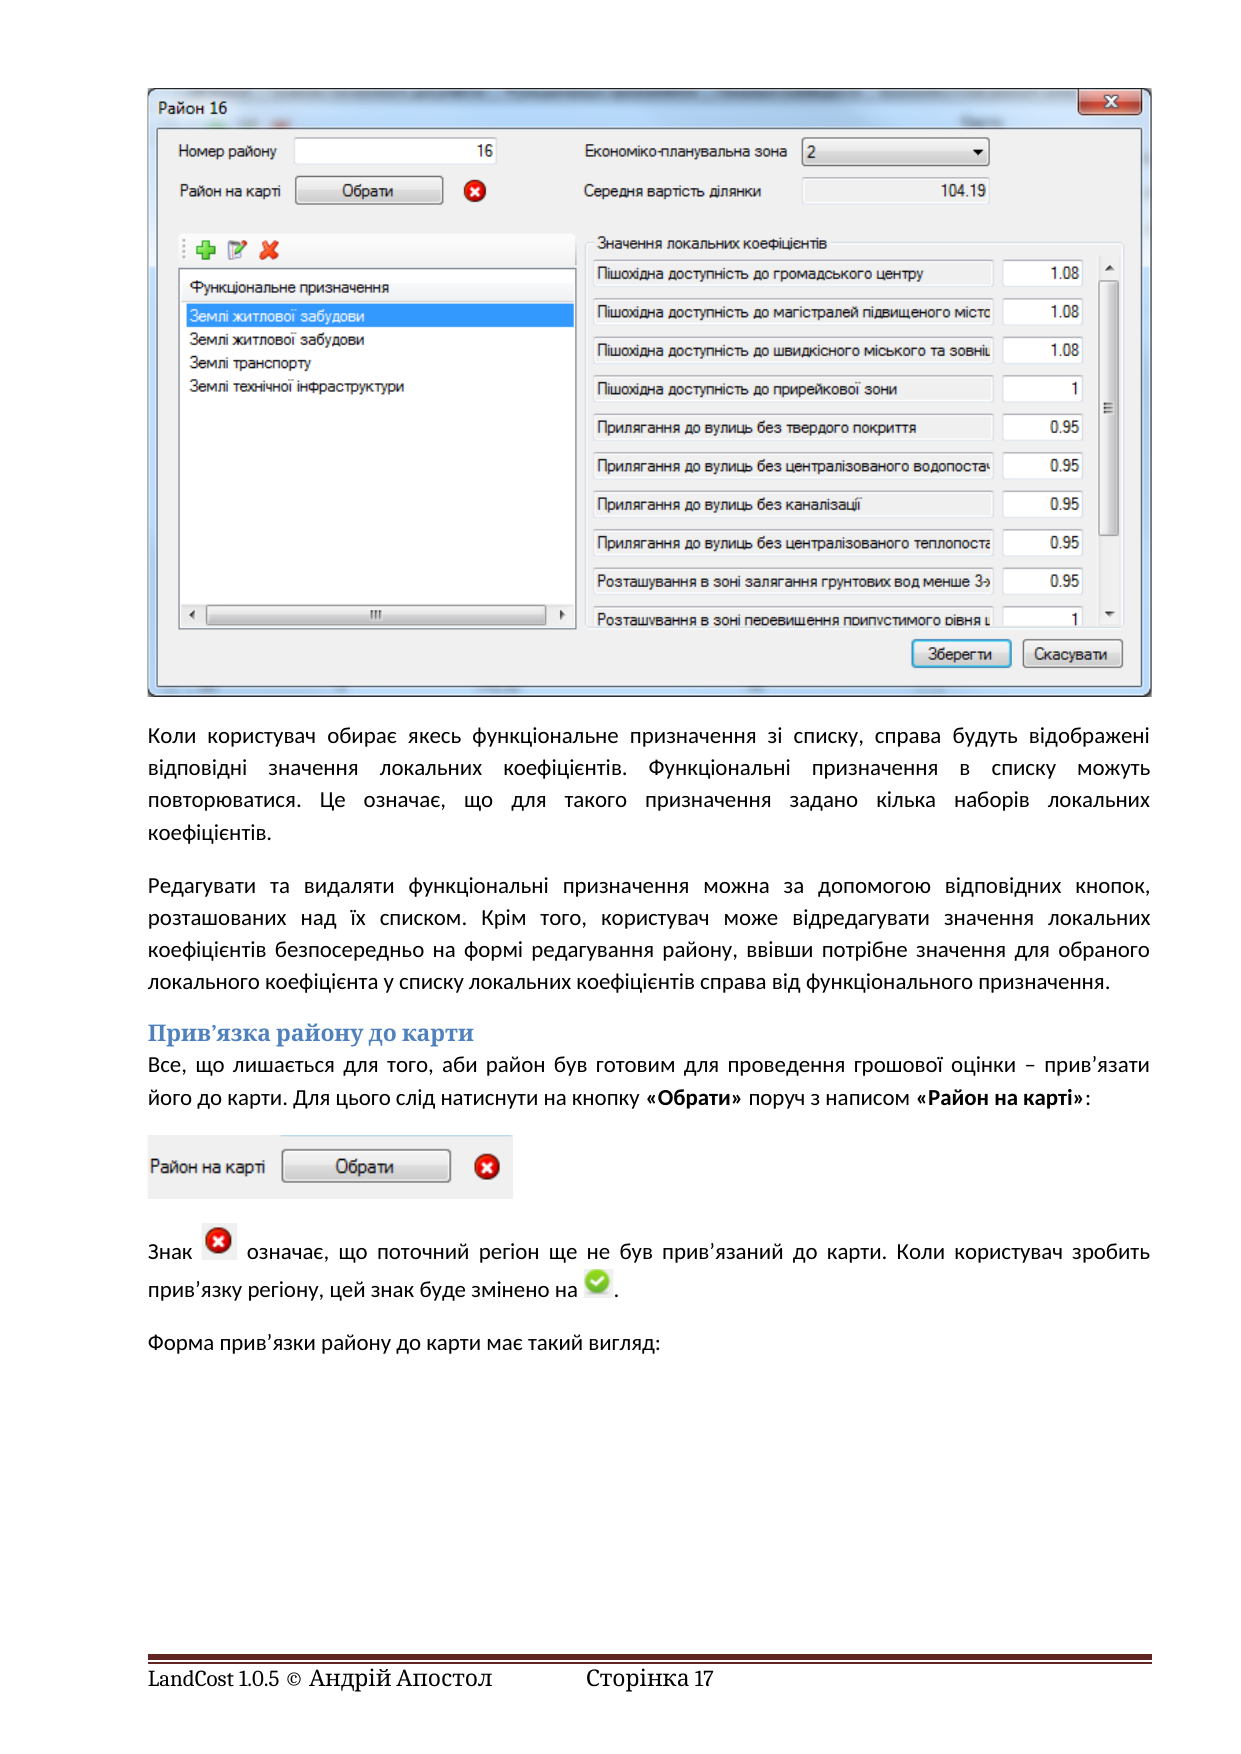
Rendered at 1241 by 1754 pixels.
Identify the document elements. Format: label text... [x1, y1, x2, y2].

picture [583, 1269, 614, 1298]
subtitle Прив’язка району до карти [148, 1020, 1152, 1047]
picture [147, 1135, 514, 1199]
text Коли користувач обирає якесь функціональне призначення зі списку, справа будуть відображені відповідні значення локальних коефіцієнтів. Функціональні призначення в списку можуть повторюватися. Це означає, що для такого призначення задано кілька наборів локальних коефіцієнтів. [148, 721, 1152, 846]
text Знак означає, що поточний регіон ще не був прив’язаний до карти. Коли користувач зробить прив’язку регіону, цей знак буде змінено на . [148, 1223, 1152, 1303]
text Форма прив’язки району до карти має такий вигляд: [148, 1328, 1152, 1356]
picture [201, 1223, 238, 1260]
text Редагувати та видаляти функціональні призначення можна за допомогою відповідних кнопок, розташованих над їх списком. Крім того, користувач може відредагувати значення локальних коефіцієнтів безпосередньо на формі редагування району, ввівши потрібне значення для обраного локального коефіцієнта у списку локальних коефіцієнтів справа від функціонального призначення. [148, 871, 1152, 995]
picture [147, 88, 1152, 697]
text Все, що лишається для того, аби район був готовим для проведення грошової оцінки – прив’язати його до карти. Для цього слід натиснути на кнопку «Обрати» поруч з написом «Район на карті»: [148, 1051, 1152, 1111]
